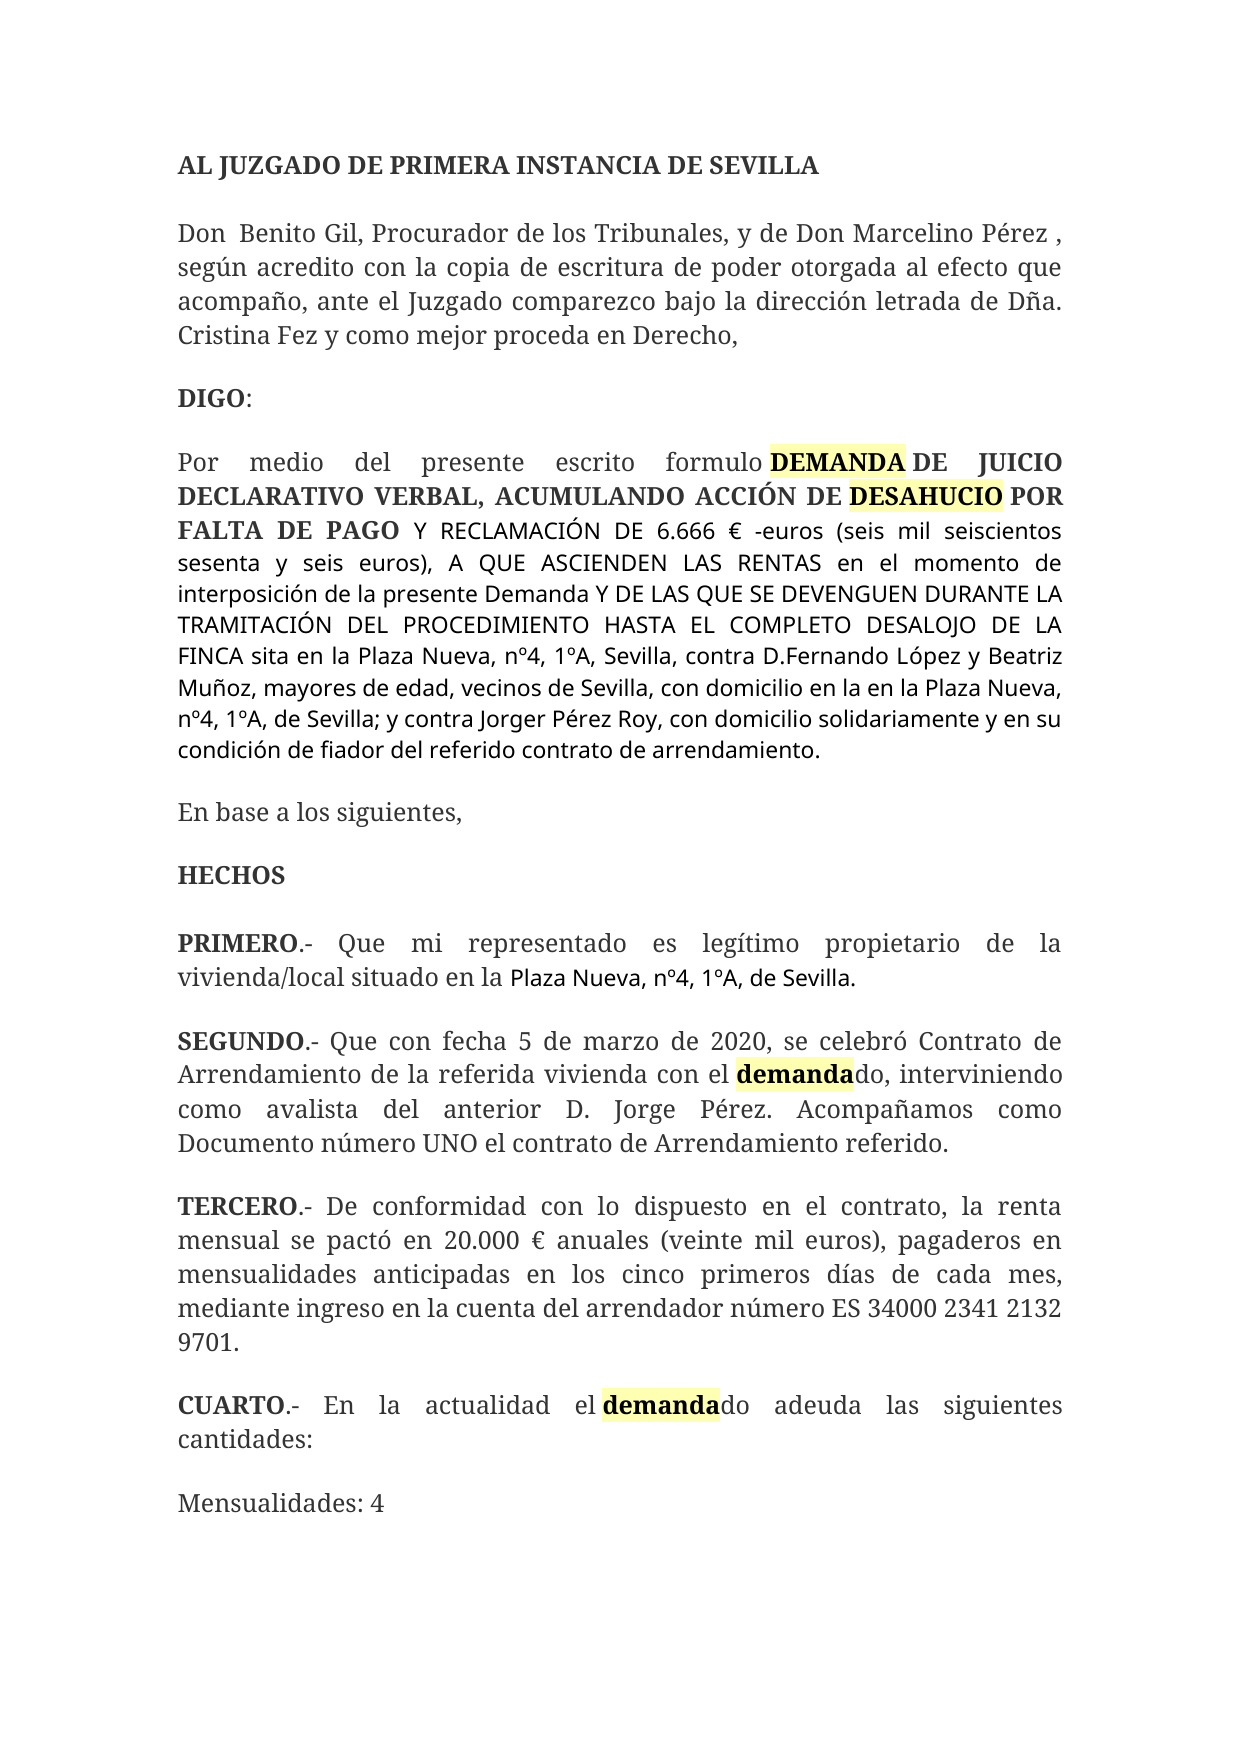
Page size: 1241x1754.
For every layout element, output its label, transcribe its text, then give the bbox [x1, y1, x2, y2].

text HECHOS [177, 858, 1063, 892]
text CUARTO.- En la actualidad el demandado adeuda las siguientes cantidades: [177, 1388, 1063, 1456]
text En base a los siguientes, [177, 794, 1063, 828]
text TERCERO.- De conformidad con lo dispuesto en el contrato, la renta mensual se pactó en 20.000 € anuales (veinte mil euros), pagaderos en mensualidades anticipadas en los cinco primeros días de cada mes, mediante ingreso en la cuenta del arrendador número ES 34000 2341 2132 9701. [177, 1188, 1063, 1359]
text DIGO: [177, 381, 1063, 415]
text Por medio del presente escrito formulo DEMANDA DE JUICIO DECLARATIVO VERBAL, ACUMULANDO ACCIÓN DE DESAHUCIO POR FALTA DE PAGO Y RECLAMACIÓN DE 6.666 € -euros (seis mil seiscientos sesenta y seis euros), A QUE ASCIENDEN LAS RENTAS en el momento de interposición de la presente Demanda Y DE LAS QUE SE DEVENGUEN DURANTE LA TRAMITACIÓN DEL PROCEDIMIENTO HASTA EL COMPLETO DESALOJO DE LA FINCA sita en la Plaza Nueva, nº4, 1ºA, Sevilla, contra D.Fernando López y Beatriz Muñoz, mayores de edad, vecinos de Sevilla, con domicilio en la en la Plaza Nueva, nº4, 1ºA, de Sevilla; y contra Jorger Pérez Roy, con domicilio solidariamente y en su condición de fiador del referido contrato de arrendamiento. [177, 444, 1063, 765]
text Mensualidades: 4 [177, 1485, 1063, 1519]
text PRIMERO.- Que mi representado es legítimo propietario de la vivienda/local situado en la Plaza Nueva, nº4, 1ºA, de Sevilla. [177, 926, 1063, 994]
text SEGUNDO.- Que con fecha 5 de marzo de 2020, se celebró Contrato de Arrendamiento de la referida vivienda con el demandado, interviniendo como avalista del anterior D. Jorge Pérez. Acompañamos como Documento número UNO el contrato de Arrendamiento referido. [177, 1023, 1063, 1159]
text AL JUZGADO DE PRIMERA INSTANCIA DE SEVILLA [177, 148, 1063, 182]
text Don Benito Gil, Procurador de los Tribunales, y de Don Marcelino Pérez , según acredito con la copia de escritura de poder otorgada al efecto que acompaño, ante el Juzgado comparezco bajo la dirección letrada de Dña. Cristina Fez y como mejor proceda en Derecho, [177, 216, 1063, 352]
